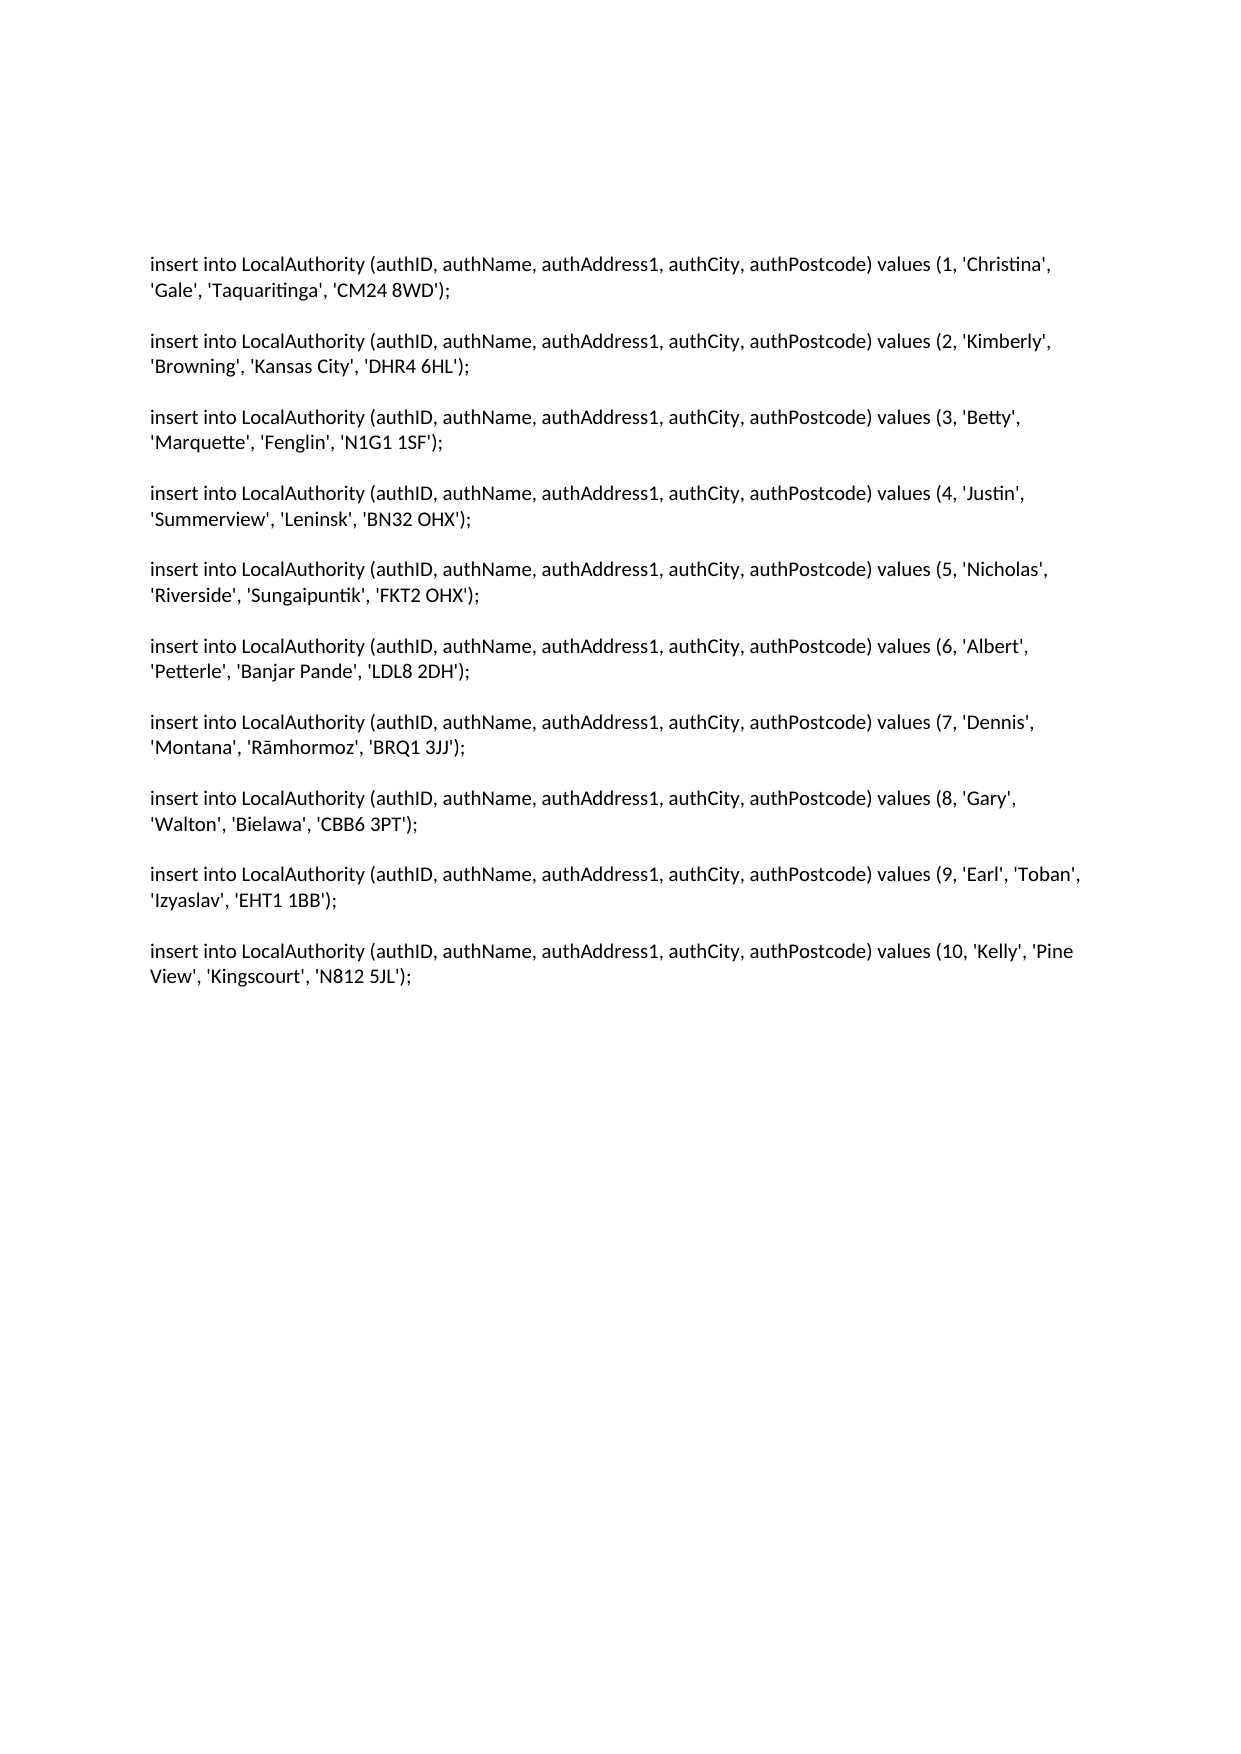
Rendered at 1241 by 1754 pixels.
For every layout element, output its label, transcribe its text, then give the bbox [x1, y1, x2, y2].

text insert into LocalAuthority (authID, authName, authAddress1, authCity, authPostcode) values (4, 'Justin', 'Summerview', 'Leninsk', 'BN32 OHX'); [150, 480, 1090, 531]
text insert into LocalAuthority (authID, authName, authAddress1, authCity, authPostcode) values (6, 'Albert', 'Petterle', 'Banjar Pande', 'LDL8 2DH'); [150, 633, 1090, 684]
text insert into LocalAuthority (authID, authName, authAddress1, authCity, authPostcode) values (5, 'Nicholas', 'Riverside', 'Sungaipuntik', 'FKT2 OHX'); [150, 557, 1090, 607]
text insert into LocalAuthority (authID, authName, authAddress1, authCity, authPostcode) values (1, 'Christina', 'Gale', 'Taquaritinga', 'CM24 8WD'); [150, 252, 1090, 302]
text insert into LocalAuthority (authID, authName, authAddress1, authCity, authPostcode) values (2, 'Kimberly', 'Browning', 'Kansas City', 'DHR4 6HL'); [150, 328, 1090, 379]
text insert into LocalAuthority (authID, authName, authAddress1, authCity, authPostcode) values (7, 'Dennis', 'Montana', 'Rāmhormoz', 'BRQ1 3JJ'); [150, 709, 1090, 760]
text insert into LocalAuthority (authID, authName, authAddress1, authCity, authPostcode) values (9, 'Earl', 'Toban', 'Izyaslav', 'EHT1 1BB'); [150, 862, 1090, 912]
text insert into LocalAuthority (authID, authName, authAddress1, authCity, authPostcode) values (8, 'Gary', 'Walton', 'Bielawa', 'CBB6 3PT'); [150, 785, 1090, 836]
text insert into LocalAuthority (authID, authName, authAddress1, authCity, authPostcode) values (3, 'Betty', 'Marquette', 'Fenglin', 'N1G1 1SF'); [150, 404, 1090, 455]
text insert into LocalAuthority (authID, authName, authAddress1, authCity, authPostcode) values (10, 'Kelly', 'Pine View', 'Kingscourt', 'N812 5JL'); [150, 938, 1090, 989]
